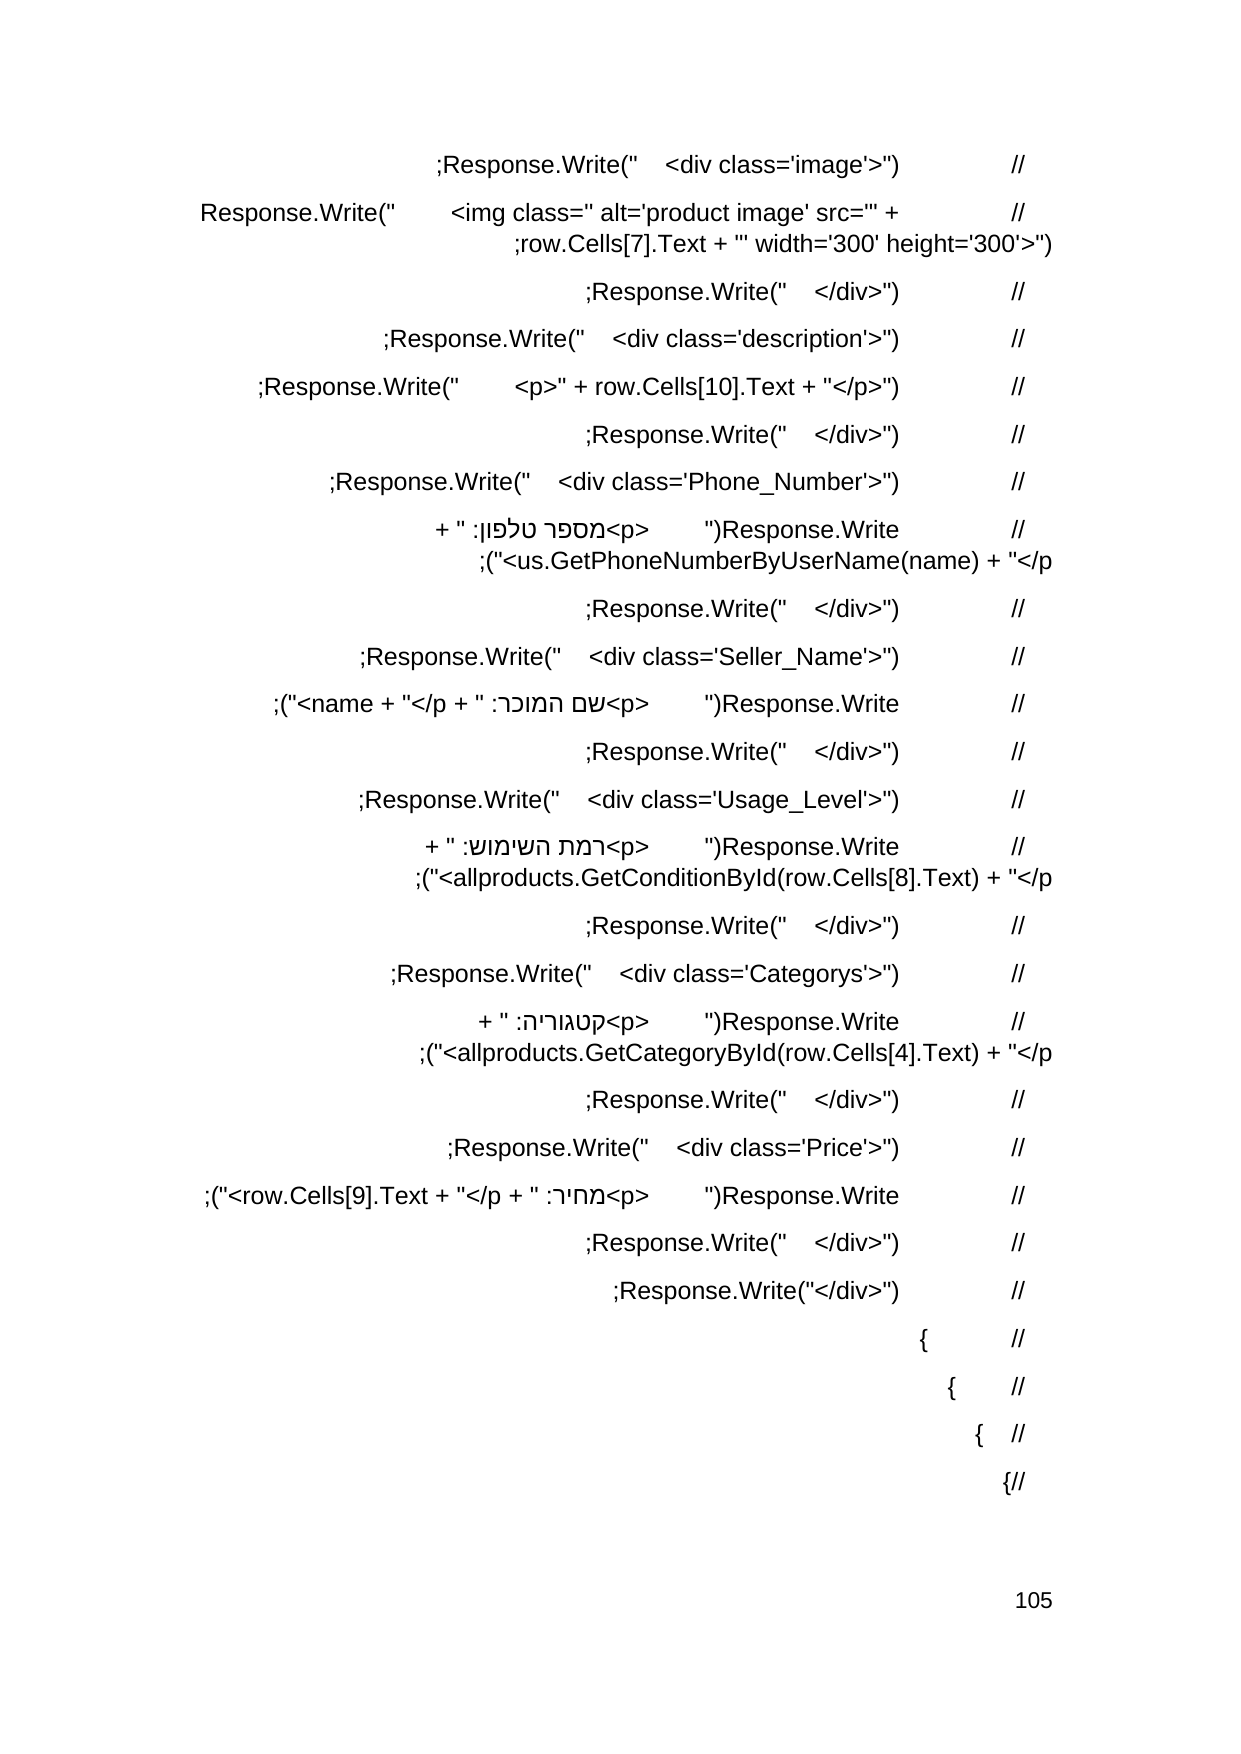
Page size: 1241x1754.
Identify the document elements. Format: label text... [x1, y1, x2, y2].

text // Response.Write(" <div class='Phone_Number'>"); [187, 467, 1053, 496]
text // } [187, 1324, 1053, 1352]
text // Response.Write(" </div>"); [187, 419, 1053, 448]
text // Response.Write(" <p>רמת השימוש: " + allproducts.GetConditionById(row.Cells[8].Text) + "</p>"); [187, 832, 1053, 892]
text // } [187, 1371, 1053, 1400]
text // Response.Write(" <p>מספר טלפון: " + us.GetPhoneNumberByUserName(name) + "</p>"); [187, 515, 1053, 575]
text // Response.Write(" <div class='Price'>"); [187, 1133, 1053, 1162]
text // Response.Write(" <img class='' alt='product image' src='" + row.Cells[7].Text + "' width='300' height='300'>"); [187, 198, 1053, 257]
text // Response.Write(" <p>שם המוכר: " + name + "</p>"); [187, 689, 1053, 718]
text // Response.Write(" <div class='Categorys'>"); [187, 959, 1053, 987]
text // Response.Write(" <p>קטגוריה: " + allproducts.GetCategoryById(row.Cells[4].Text) + "</p>"); [187, 1006, 1053, 1066]
text // Response.Write(" <p>מחיר: " + row.Cells[9].Text + "</p>"); [187, 1181, 1053, 1209]
text // Response.Write("</div>"); [187, 1276, 1053, 1305]
text // } [187, 1419, 1053, 1448]
text // Response.Write(" <p>" + row.Cells[10].Text + "</p>"); [187, 372, 1053, 401]
text // Response.Write(" </div>"); [187, 737, 1053, 766]
text // Response.Write(" </div>"); [187, 1228, 1053, 1257]
text // Response.Write(" <div class='Seller_Name'>"); [187, 641, 1053, 670]
text //} [187, 1467, 1053, 1496]
text // Response.Write(" </div>"); [187, 594, 1053, 622]
text // Response.Write(" <div class='image'>"); [187, 150, 1053, 179]
text // Response.Write(" </div>"); [187, 911, 1053, 940]
text // Response.Write(" <div class='description'>"); [187, 324, 1053, 353]
text // Response.Write(" </div>"); [187, 1085, 1053, 1114]
text // Response.Write(" </div>"); [187, 276, 1053, 305]
text // Response.Write(" <div class='Usage_Level'>"); [187, 784, 1053, 813]
